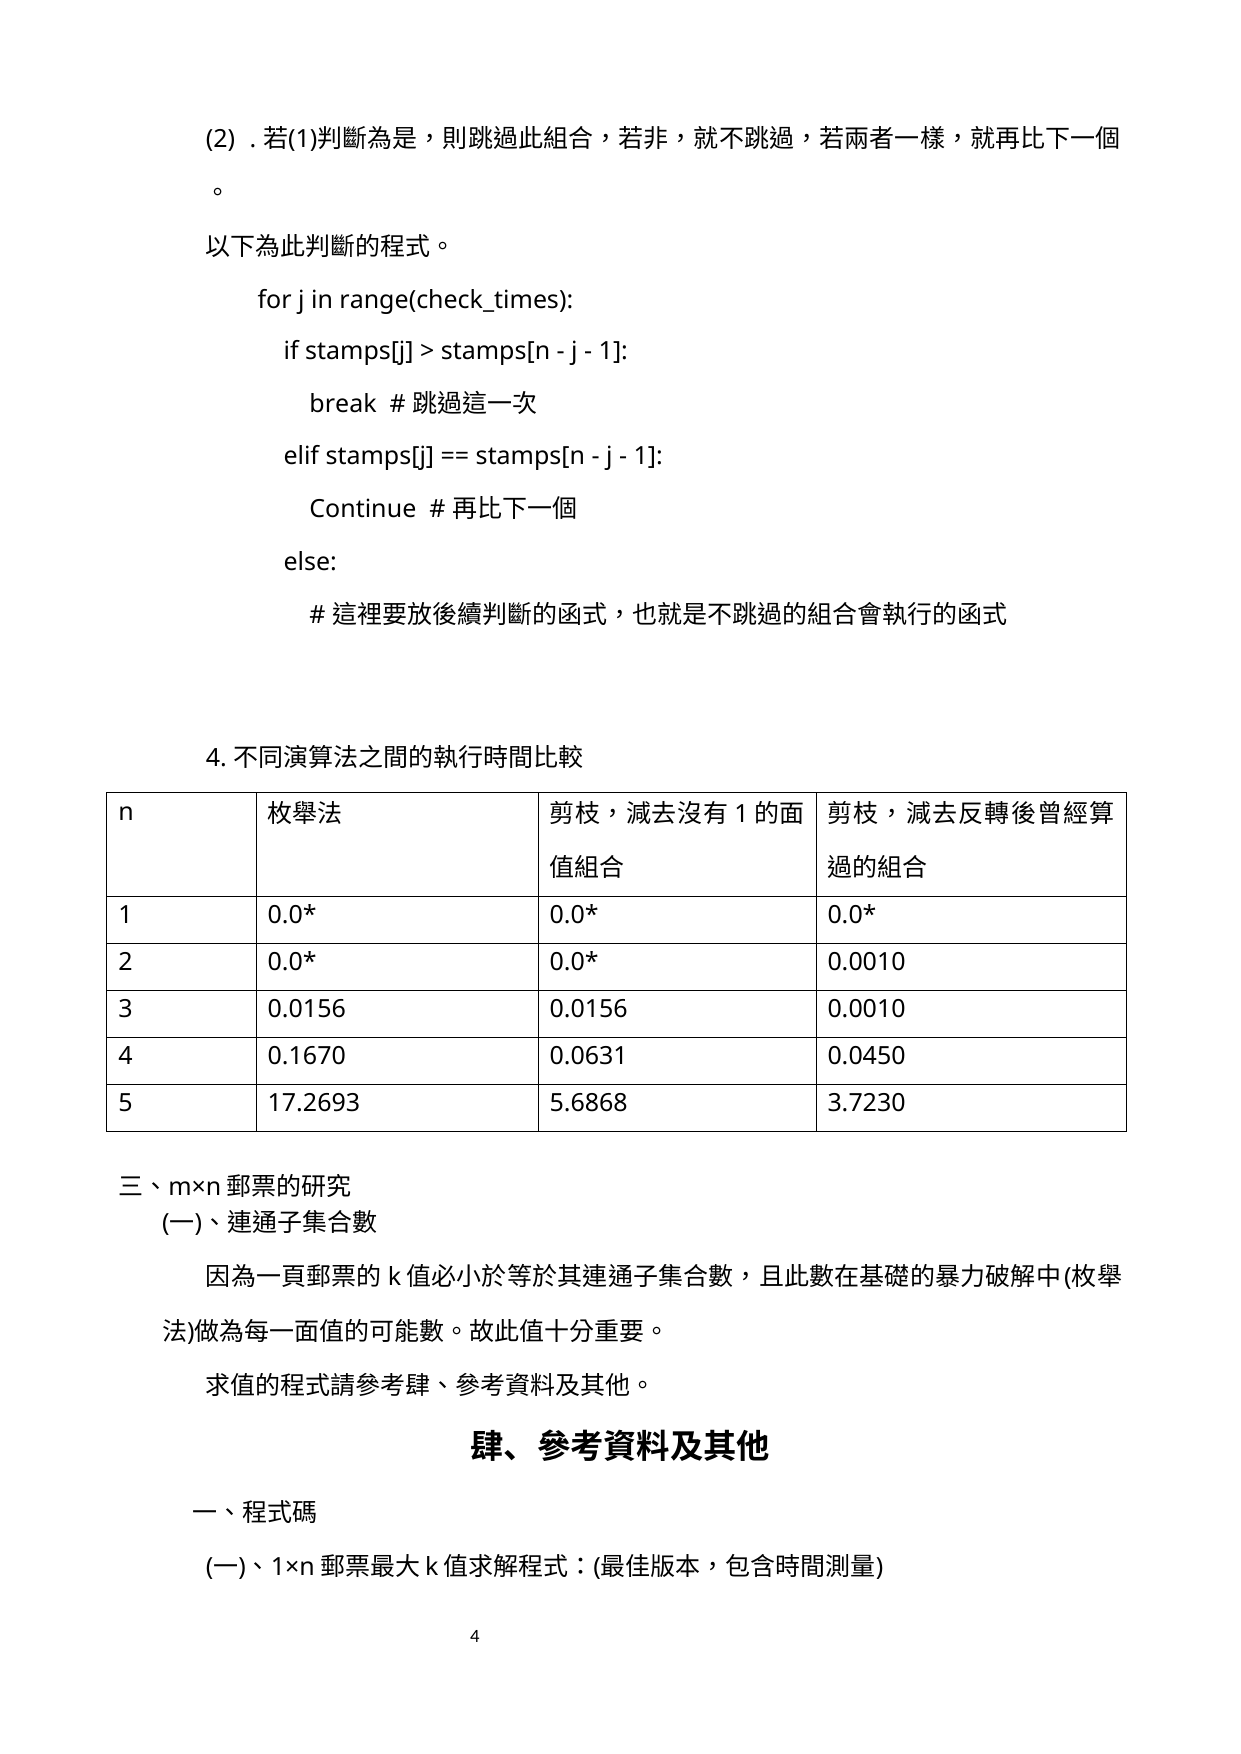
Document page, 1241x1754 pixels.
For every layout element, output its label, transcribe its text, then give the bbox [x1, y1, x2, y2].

table_header 剪枝，減去反轉後曾經算過的組合 [817, 793, 1126, 896]
list elif stamps[j] == stamps[n - j - 1]: [206, 438, 1122, 472]
table_cell 4 [107, 1038, 256, 1084]
table_header 枚舉法 [257, 793, 538, 896]
list Continue # 再比下一個 [206, 489, 1122, 525]
table_cell 0.0156 [257, 991, 538, 1037]
table_cell 3.7230 [817, 1085, 1126, 1131]
list . 若(1)判斷為是，則跳過此組合，若非，就不跳過，若兩者一樣，就再比下一個 。 [206, 118, 1122, 209]
list (一)、連通子集合數 [118, 1202, 1122, 1239]
list if stamps[j] > stamps[n - j - 1]: [206, 332, 1122, 366]
list # 這裡要放後續判斷的函式，也就是不跳過的組合會執行的函式 [206, 594, 1122, 630]
table_cell 3 [107, 991, 256, 1037]
list 肆、參考資料及其他 [118, 1420, 1122, 1468]
table_cell 2 [107, 944, 256, 990]
table_cell 0.0* [257, 897, 538, 943]
table_cell 0.0010 [817, 991, 1126, 1037]
table_cell 0.0156 [539, 991, 816, 1037]
table_header 剪枝，減去沒有1的面值組合 [539, 793, 816, 896]
list for j in range(check_times): [206, 281, 1122, 315]
list 求值的程式請參考肆、參考資料及其他。 [162, 1366, 1122, 1402]
list break # 跳過這一次 [206, 383, 1122, 419]
text 三、m×n郵票的研究 [118, 1166, 1122, 1202]
list 以下為此判斷的程式。 [162, 227, 1122, 263]
table_cell 0.0631 [539, 1038, 816, 1084]
table_cell 0.0450 [817, 1038, 1126, 1084]
table_cell 0.0* [539, 897, 816, 943]
list else: [206, 543, 1122, 577]
table_cell 0.0* [257, 944, 538, 990]
text 一、程式碼 (一)、1×n郵票最大k值求解程式：(最佳版本，包含時間測量) [148, 1492, 1122, 1583]
list 不同演算法之間的執行時間比較 [162, 738, 1122, 774]
table_cell 17.2693 [257, 1085, 538, 1131]
table_cell 1 [107, 897, 256, 943]
table_cell 0.0010 [817, 944, 1126, 990]
list 因為一頁郵票的k值必小於等於其連通子集合數，且此數在基礎的暴力破解中(枚舉法)做為每一面值的可能數。故此值十分重要。 [162, 1257, 1122, 1347]
table_cell 5.6868 [539, 1085, 816, 1131]
table_cell 0.1670 [257, 1038, 538, 1084]
table_cell 0.0* [539, 944, 816, 990]
table_header n [107, 793, 256, 896]
table_cell 0.0* [817, 897, 1126, 943]
table_cell 5 [107, 1085, 256, 1131]
